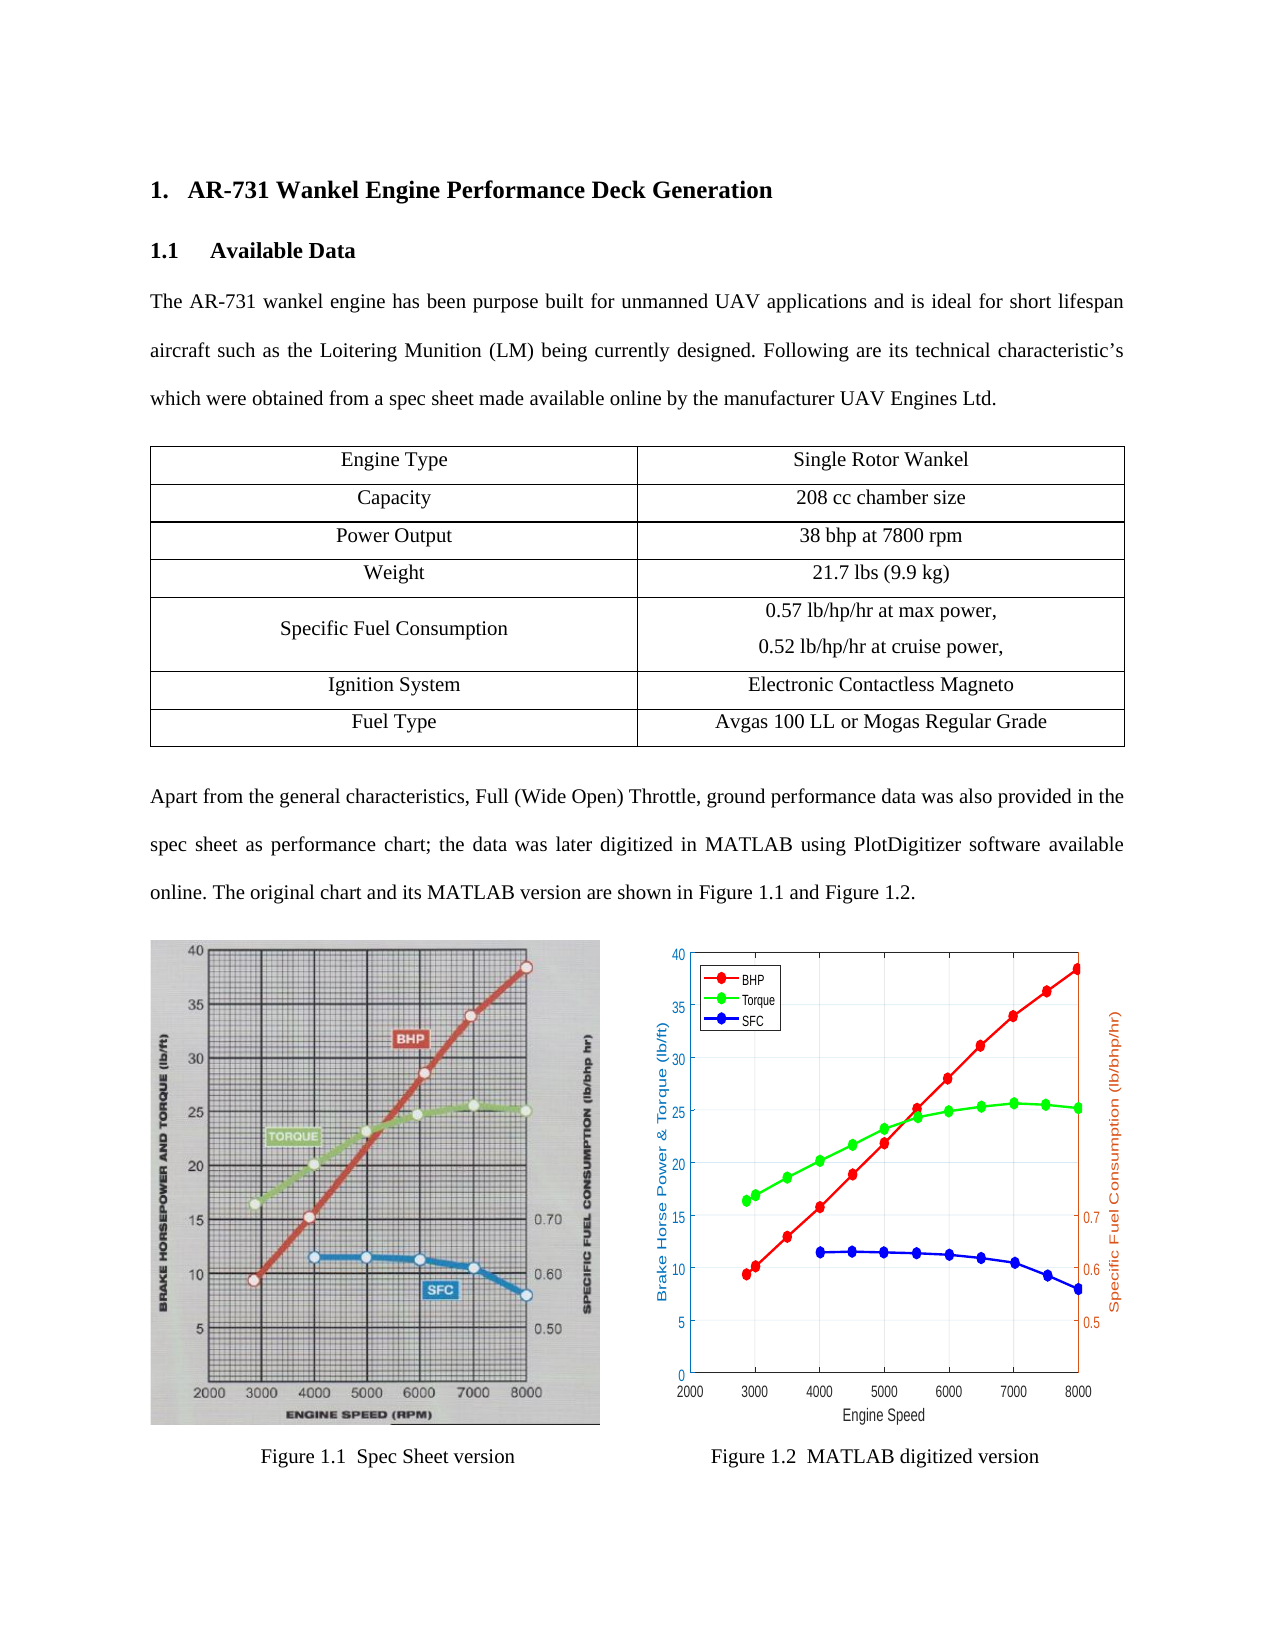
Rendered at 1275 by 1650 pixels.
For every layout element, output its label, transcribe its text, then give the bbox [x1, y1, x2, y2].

table_header Single Rotor Wankel [638, 447, 1124, 484]
table_cell Avgas 100 LL or Mogas Regular Grade [638, 710, 1124, 746]
table_cell Weight [151, 560, 637, 597]
table_cell Electronic Contactless Magneto [638, 672, 1124, 708]
subtitle AR-731 Wankel Engine Performance Deck Generation [150, 175, 1125, 204]
table_cell Figure 1.1 Spec Sheet version [151, 1444, 625, 1492]
table_header Engine Type [151, 447, 637, 484]
table_cell Ignition System [151, 672, 637, 708]
subtitle Available Data [150, 237, 1125, 263]
table_header [625, 941, 1125, 1444]
table_cell 38 bhp at 7800 rpm [638, 523, 1124, 559]
table_cell Fuel Type [151, 710, 637, 746]
table_cell Specific Fuel Consumption [151, 598, 637, 671]
text Apart from the general characteristics, Full (Wide Open) Throttle, ground performance data was also provided in the spec sheet as performance chart; the data was later digitized in MATLAB using PlotDigitizer software available online. The original chart and its MATLAB version are shown in Figure 1.1 and Figure 1.2. [150, 784, 1125, 904]
text The AR-731 wankel engine has been purpose built for unmanned UAV applications and is ideal for short lifespan aircraft such as the Loitering Munition (LM) being currently designed. Following are its technical characteristic’s which were obtained from a spec sheet made available online by the manufacturer UAV Engines Ltd. [150, 289, 1125, 410]
table_header [151, 941, 625, 1444]
table_cell 0.57 lb/hp/hr at max power, 0.52 lb/hp/hr at cruise power, [638, 598, 1124, 671]
table_cell Power Output [151, 523, 637, 559]
table_cell 21.7 lbs (9.9 kg) [638, 560, 1124, 597]
table_cell 208 cc chamber size [638, 485, 1124, 521]
picture [150, 940, 600, 1425]
table_cell Capacity [151, 485, 637, 521]
table_cell Figure 1.2 MATLAB digitized version [625, 1444, 1125, 1492]
